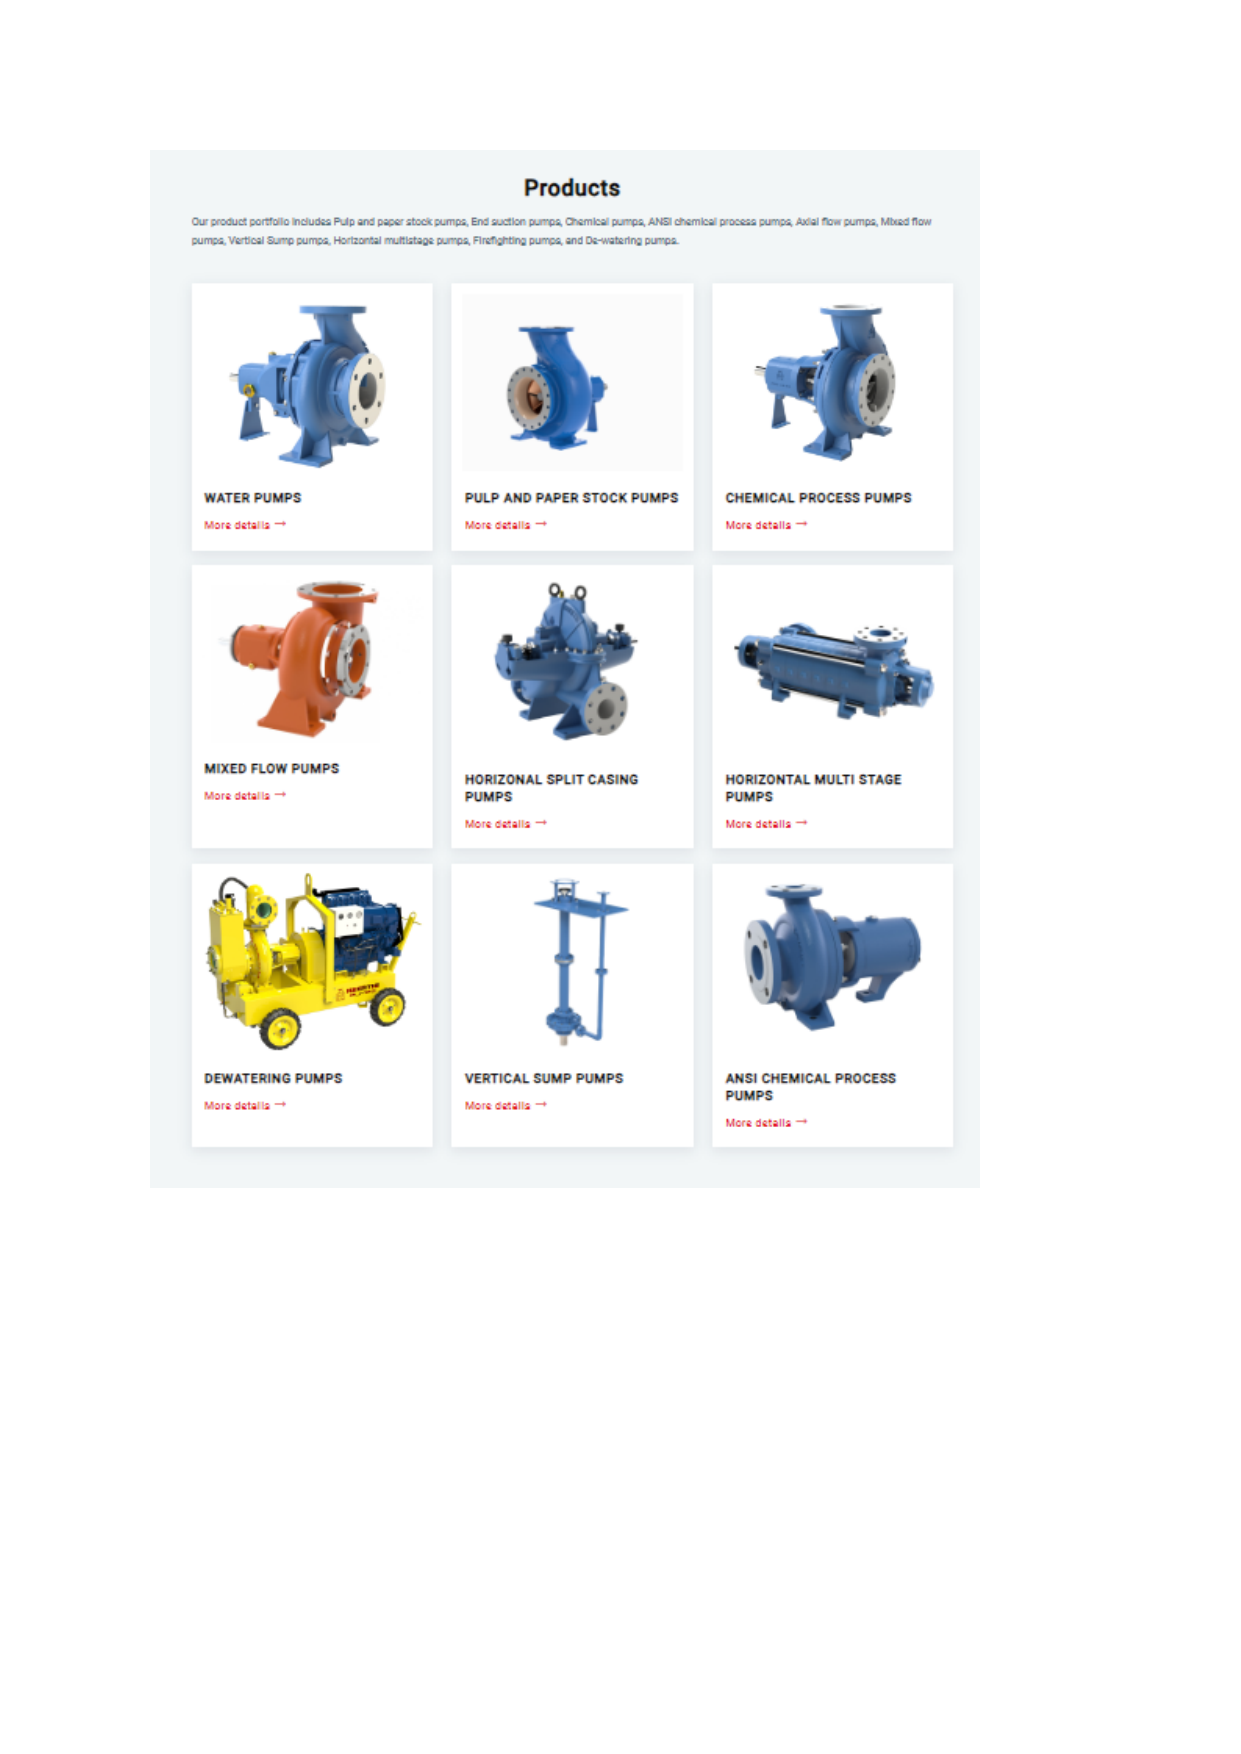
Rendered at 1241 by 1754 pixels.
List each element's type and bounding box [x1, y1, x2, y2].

picture [150, 150, 980, 1188]
